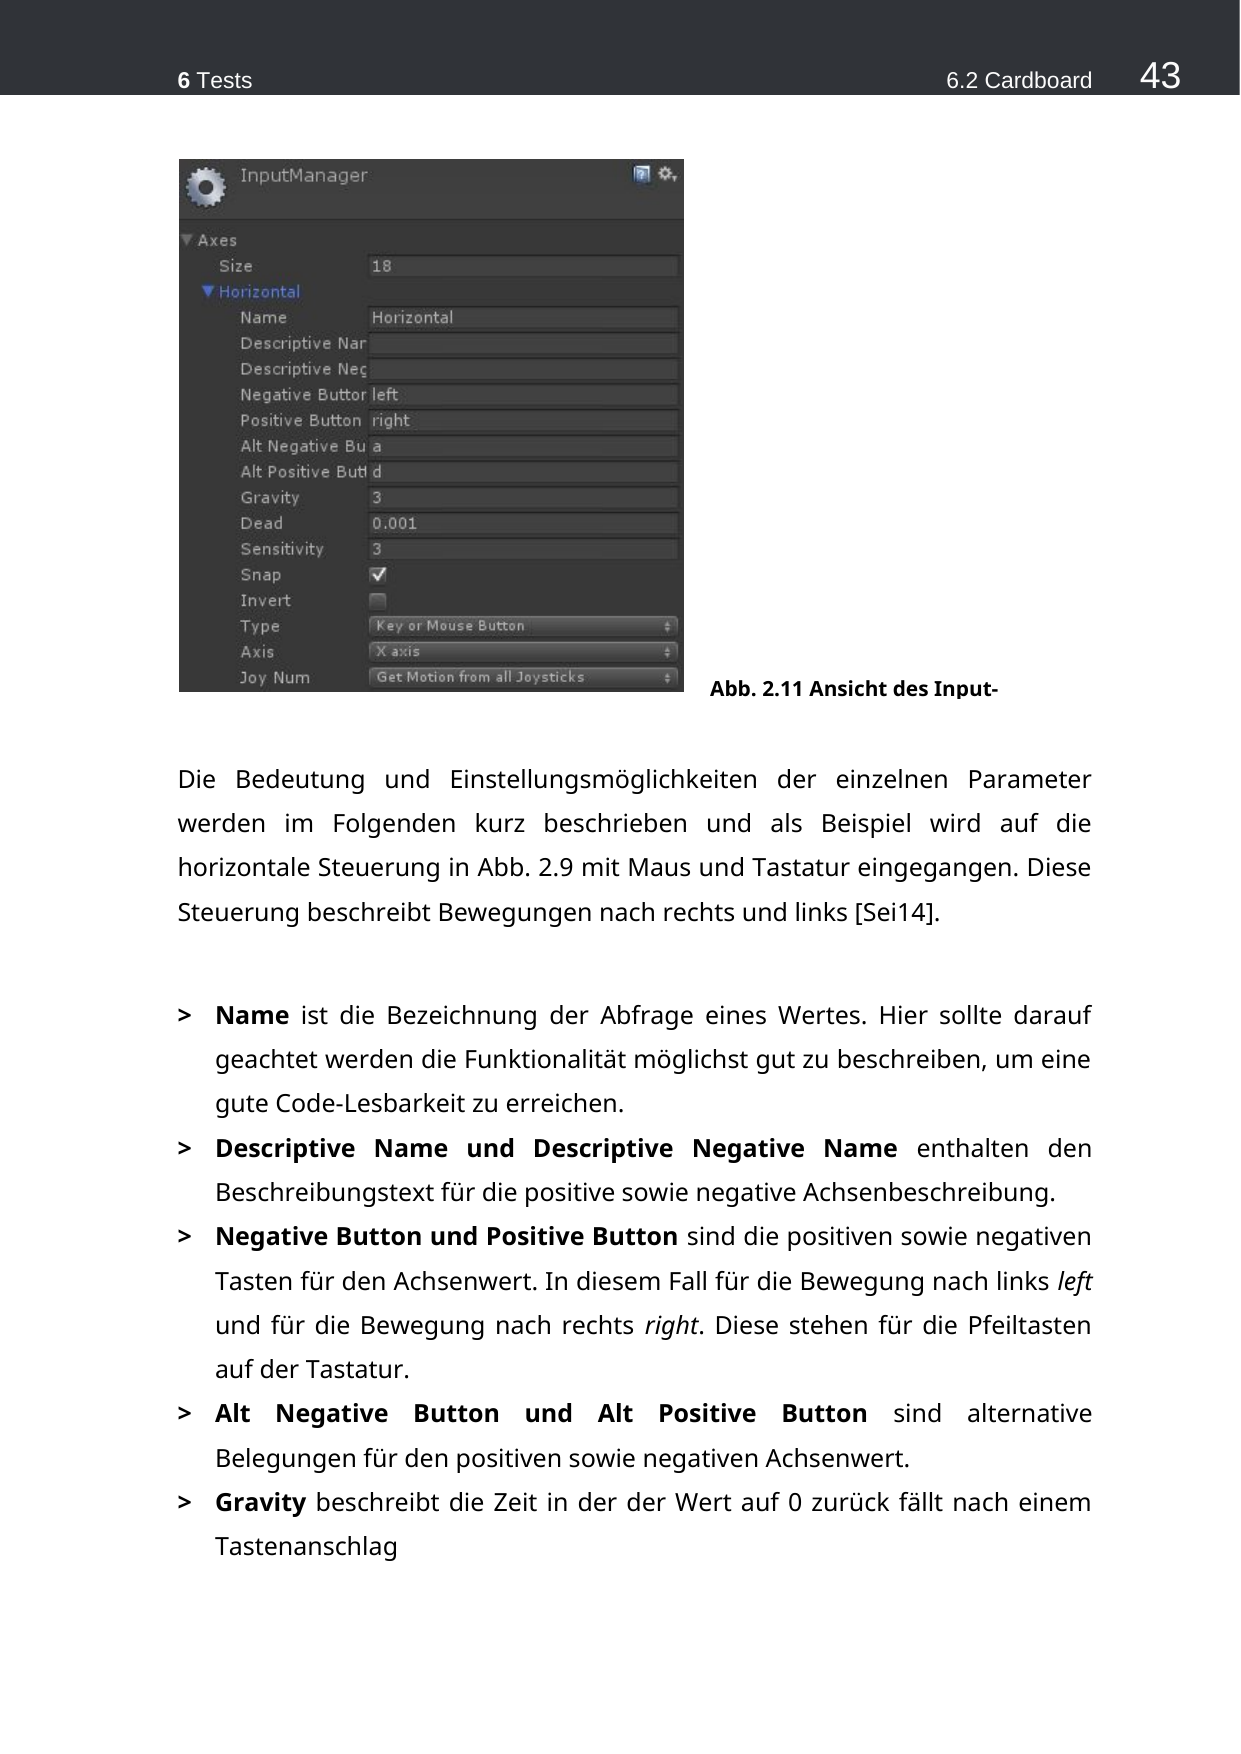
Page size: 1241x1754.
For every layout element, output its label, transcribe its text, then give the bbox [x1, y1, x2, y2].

list Alt Negative Button und Alt Positive Button sind alternative Belegungen für den positiven sowie negativen Achsenwert. [177, 1396, 1092, 1474]
list Gravity beschreibt die Zeit in der der Wert auf 0 zurück fällt nach einem Tastenanschlag [177, 1484, 1092, 1563]
list Descriptive Name und Descriptive Negative Name enthalten den Beschreibungstext für die positive sowie negative Achsenbeschreibung. [177, 1130, 1092, 1209]
picture [179, 159, 684, 692]
text Die Bedeutung und Einstellungsmöglichkeiten der einzelnen Parameter werden im Folgenden kurz beschrieben und als Beispiel wird auf die horizontale Steuerung in Abb. 2.9 mit Maus und Tastatur eingegangen. Diese Steuerung beschreibt Bewegungen nach rechts und links [Sei14]. [177, 761, 1092, 928]
list Negative Button und Positive Button sind die positiven sowie negativen Tasten für den Achsenwert. In diesem Fall für die Bewegung nach links left und für die Bewegung nach rechts right. Diese stehen für die Pfeiltasten auf der Tastatur. [177, 1219, 1092, 1386]
list Name ist die Bezeichnung der Abfrage eines Wertes. Hier sollte darauf geachtet werden die Funktionalität möglichst gut zu beschreiben, um eine gute Code-Lesbarkeit zu erreichen. [177, 998, 1092, 1120]
